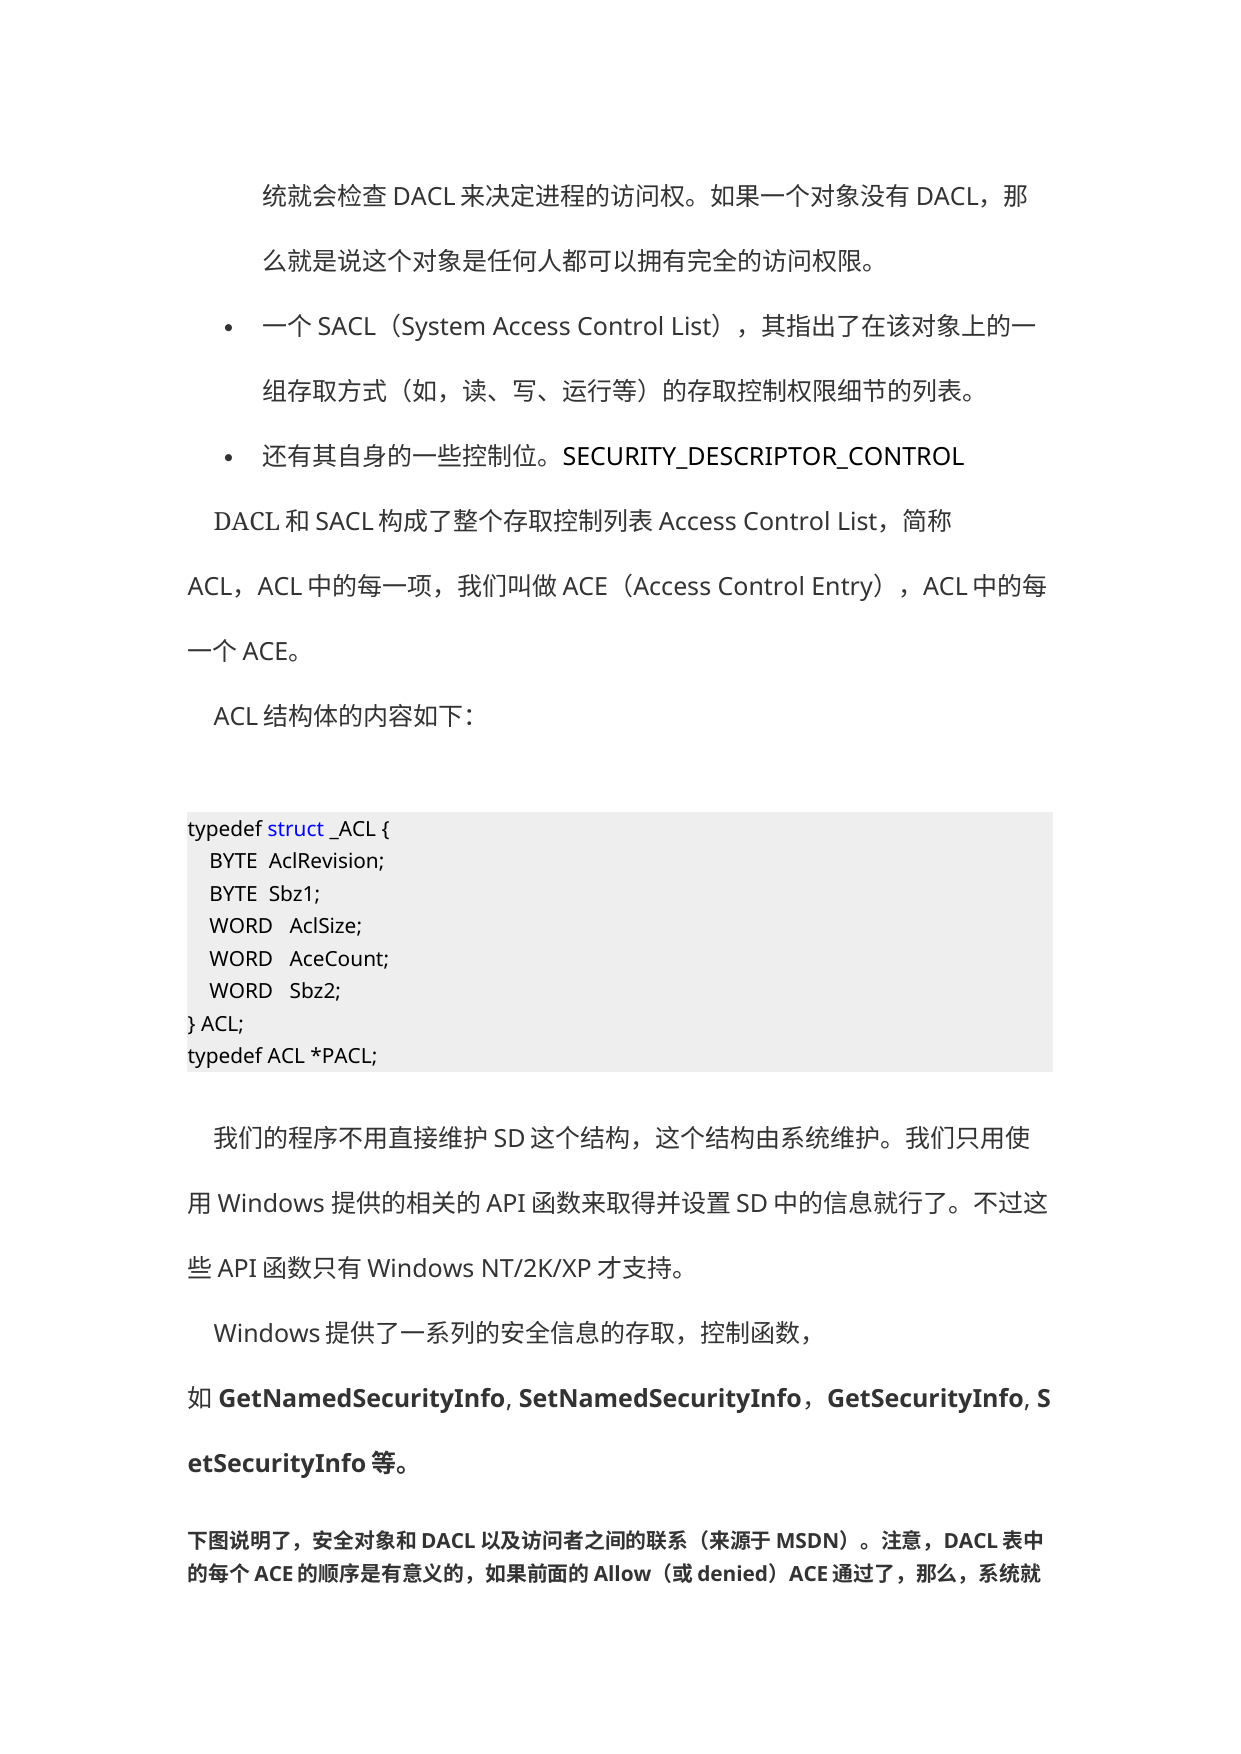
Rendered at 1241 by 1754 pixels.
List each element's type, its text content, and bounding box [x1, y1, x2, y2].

text ACL结构体的内容如下： [187, 682, 1053, 747]
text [187, 1524, 1053, 1589]
text DACL和SACL构成了整个存取控制列表Access Control List，简称ACL，ACL中的每一项，我们叫做ACE（Access Control Entry），ACL中的每一个ACE。 [187, 487, 1053, 682]
text Windows提供了一系列的安全信息的存取，控制函数，如 GetNamedSecurityInfo, SetNamedSecurityInfo，GetSecurityInfo, SetSecurityInfo等。 [187, 1299, 1053, 1494]
text typedef struct _ACL { BYTE AclRevision; BYTE Sbz1; WORD AclSize; WORD AceCount; WORD Sbz2; } ACL; typedef ACL *PACL; [187, 812, 1053, 1072]
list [225, 162, 1053, 292]
list 还有其自身的一些控制位。SECURITY_DESCRIPTOR_CONTROL [225, 422, 1053, 487]
text 我们的程序不用直接维护SD这个结构，这个结构由系统维护。我们只用使用Windows 提供的相关的API函数来取得并设置SD中的信息就行了。不过这些API函数只有Windows NT/2K/XP才支持。 [187, 1104, 1053, 1299]
list 一个SACL（System Access Control List），其指出了在该对象上的一组存取方式（如，读、写、运行等）的存取控制权限细节的列表。 [225, 292, 1053, 422]
